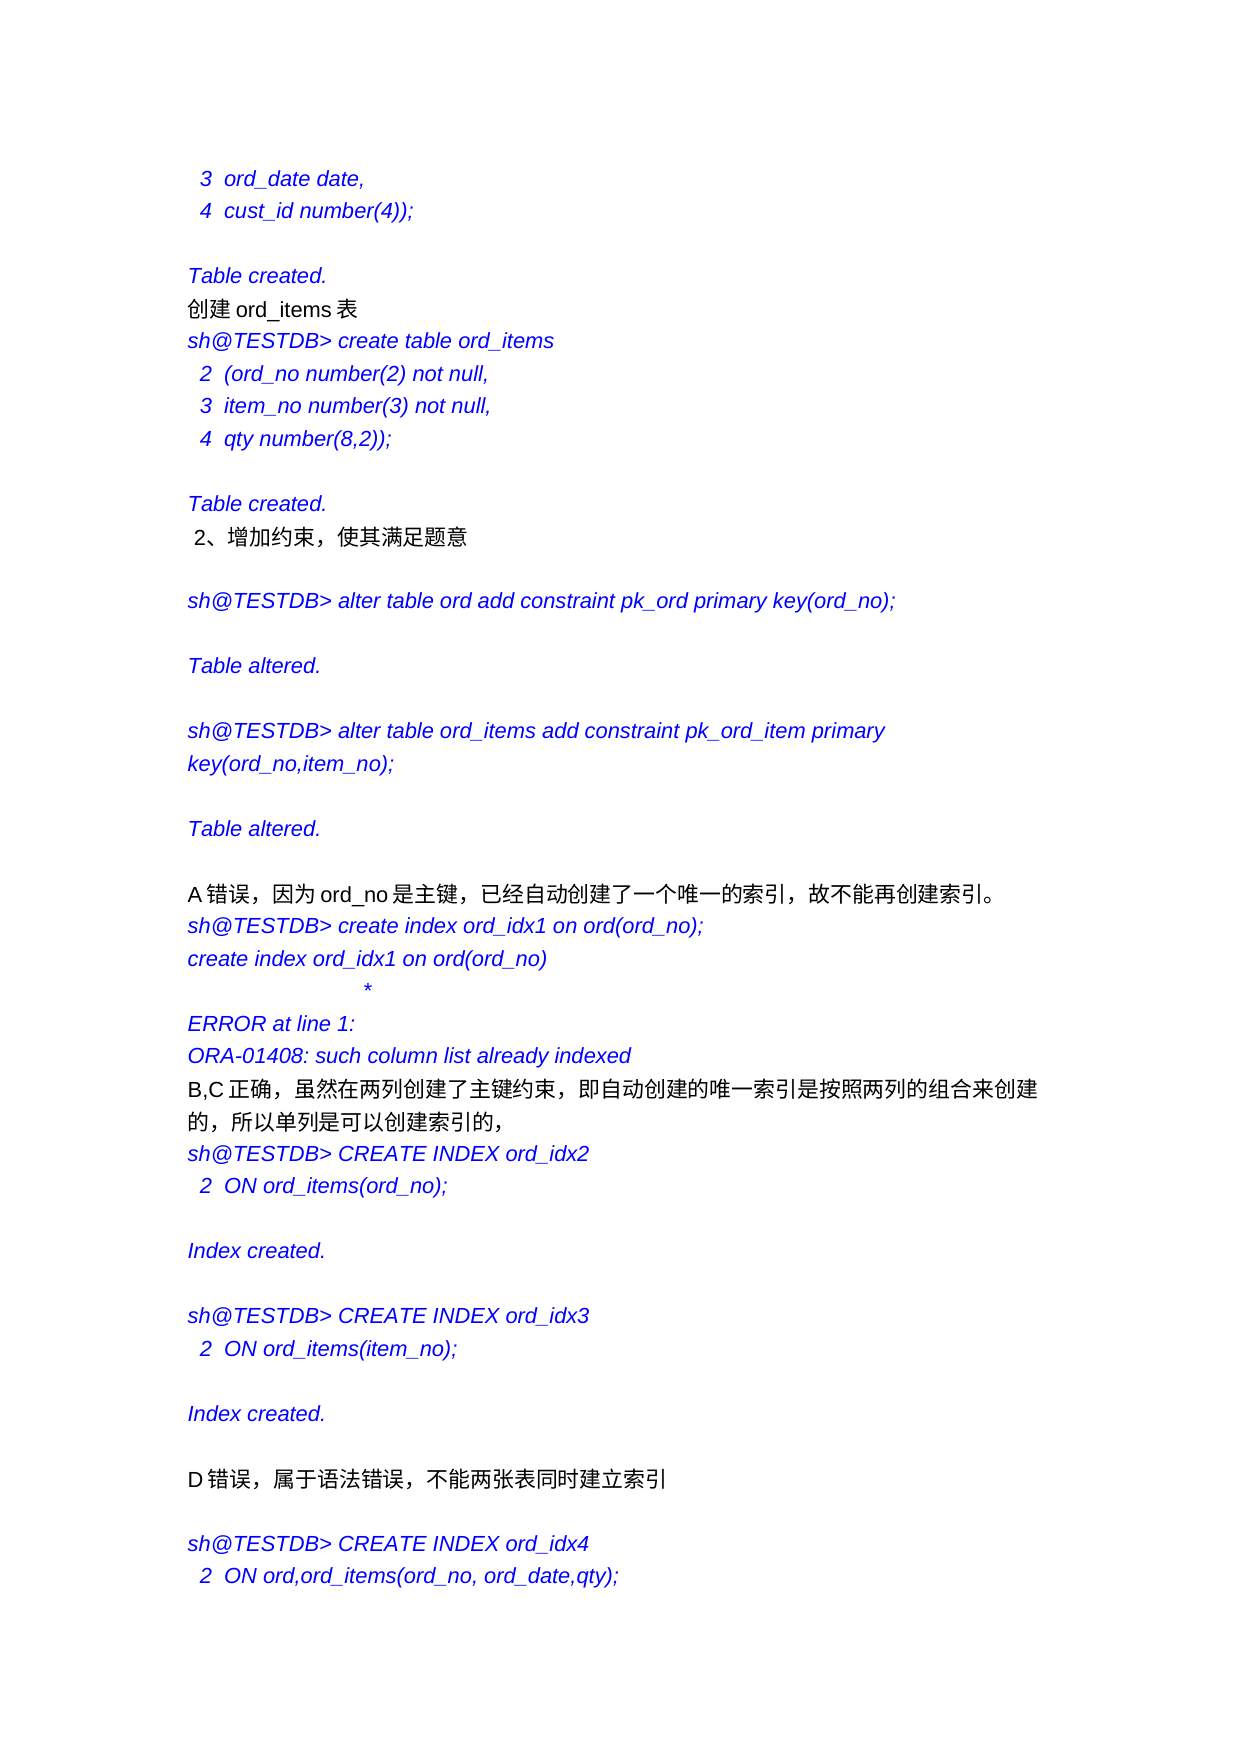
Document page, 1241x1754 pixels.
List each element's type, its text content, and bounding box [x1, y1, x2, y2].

text 3 ord_date date, [187, 162, 1053, 194]
text sh@TESTDB> CREATE INDEX ord_idx2 [187, 1137, 1053, 1169]
text Index created. [187, 1397, 1053, 1429]
text 2 ON ord_items(ord_no); [187, 1169, 1053, 1202]
text Table altered. [187, 649, 1053, 682]
text 4 cust_id number(4)); [187, 194, 1053, 227]
text Table altered. [187, 812, 1053, 844]
text * [187, 974, 1053, 1007]
text Table created. [187, 259, 1053, 292]
text ORA-01408: such column list already indexed [187, 1039, 1053, 1072]
text 2、增加约束，使其满足题意 [187, 519, 1053, 552]
text 2 ON ord_items(item_no); [187, 1332, 1053, 1364]
text 2 ON ord,ord_items(ord_no, ord_date,qty); [187, 1559, 1053, 1592]
text sh@TESTDB> create index ord_idx1 on ord(ord_no); [187, 909, 1053, 942]
text Index created. [187, 1234, 1053, 1267]
text 3 item_no number(3) not null, [187, 389, 1053, 422]
text 2 (ord_no number(2) not null, [187, 357, 1053, 389]
text B,C正确，虽然在两列创建了主键约束，即自动创建的唯一索引是按照两列的组合来创建的，所以单列是可以创建索引的， [187, 1072, 1053, 1137]
text sh@TESTDB> alter table ord add constraint pk_ord primary key(ord_no); [187, 584, 1053, 617]
text A错误，因为ord_no是主键，已经自动创建了一个唯一的索引，故不能再创建索引。 [187, 877, 1053, 909]
text create index ord_idx1 on ord(ord_no) [187, 942, 1053, 974]
text Table created. [187, 487, 1053, 519]
text sh@TESTDB> create table ord_items [187, 324, 1053, 357]
text ERROR at line 1: [187, 1007, 1053, 1039]
text sh@TESTDB> alter table ord_items add constraint pk_ord_item primary key(ord_no,item_no); [187, 714, 1053, 779]
text D错误，属于语法错误，不能两张表同时建立索引 [187, 1462, 1053, 1494]
text 4 qty number(8,2)); [187, 422, 1053, 454]
text sh@TESTDB> CREATE INDEX ord_idx3 [187, 1299, 1053, 1332]
text 创建ord_items表 [187, 292, 1053, 324]
text sh@TESTDB> CREATE INDEX ord_idx4 [187, 1527, 1053, 1559]
